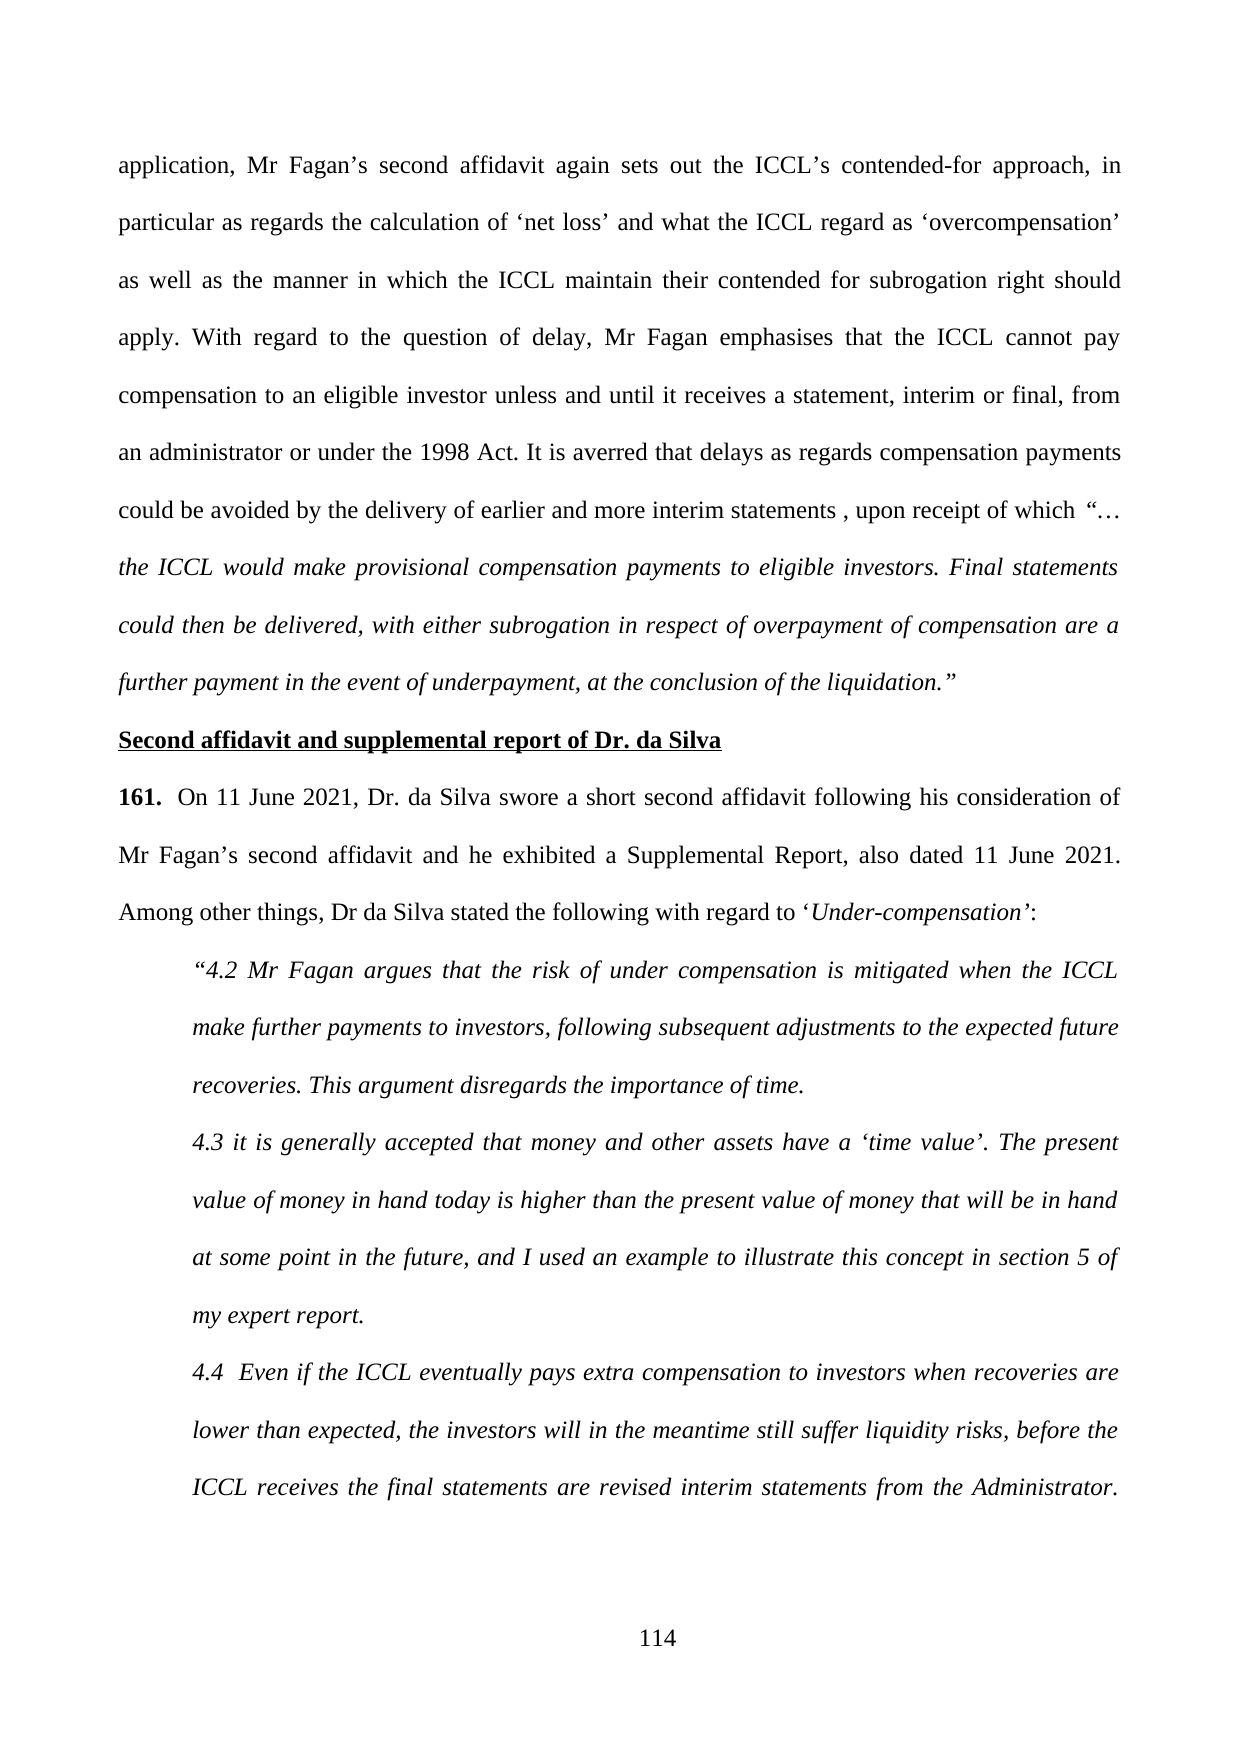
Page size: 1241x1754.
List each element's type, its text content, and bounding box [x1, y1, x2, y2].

list On 11 June 2021, Dr. da Silva swore a short second affidavit following his consideration of Mr Fagan’s second affidavit and he exhibited a Supplemental Report, also dated 11 June 2021. Among other things, Dr da Silva stated the following with regard to ‘Under-compensation’: [118, 782, 1122, 926]
text “4.2 Mr Fagan argues that the risk of under compensation is mitigated when the ICCL make further payments to investors, following subsequent adjustments to the expected future recoveries. This argument disregards the importance of time. [192, 955, 1122, 1099]
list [118, 150, 1122, 696]
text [192, 1357, 1122, 1501]
text Second affidavit and supplemental report of Dr. da Silva [118, 725, 1122, 754]
text 4.3 it is generally accepted that money and other assets have a ‘time value’. The present value of money in hand today is higher than the present value of money that will be in hand at some point in the future, and I used an example to illustrate this concept in section 5 of my expert report. [192, 1127, 1122, 1329]
